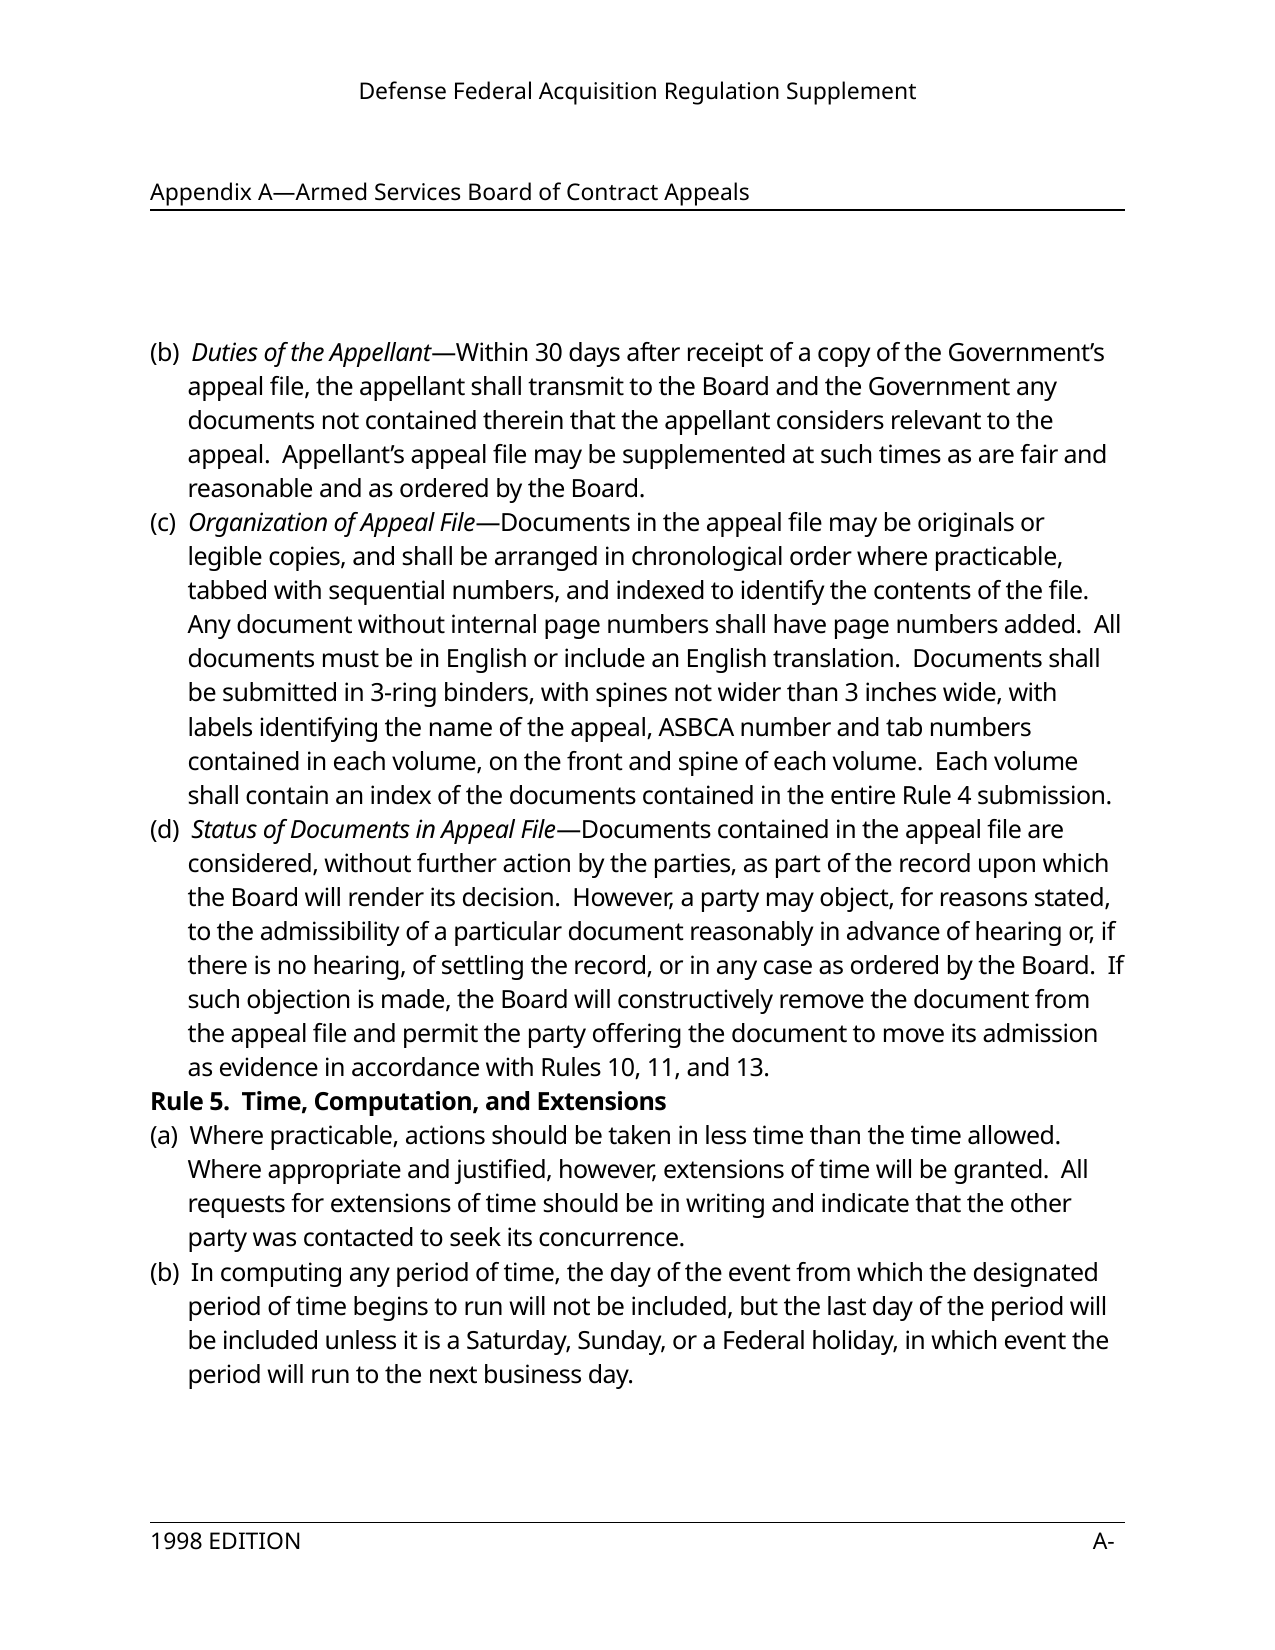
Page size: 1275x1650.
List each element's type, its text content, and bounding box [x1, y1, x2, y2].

list (b) In computing any period of time, the day of the event from which the designated period of time begins to run will not be included, but the last day of the period will be included unless it is a Saturday, Sunday, or a Federal holiday, in which event the period will run to the next business day. [150, 1254, 1125, 1390]
list (d) Status of Documents in Appeal File—Documents contained in the appeal file are considered, without further action by the parties, as part of the record upon which the Board will render its decision. However, a party may object, for reasons stated, to the admissibility of a particular document reasonably in advance of hearing or, if there is no hearing, of settling the record, or in any case as ordered by the Board. If such objection is made, the Board will constructively remove the document from the appeal file and permit the party offering the document to move its admission as evidence in accordance with Rules 10, 11, and 13. [150, 811, 1125, 1084]
list (a) Where practicable, actions should be taken in less time than the time allowed. Where appropriate and justified, however, extensions of time will be granted. All requests for extensions of time should be in writing and indicate that the other party was contacted to seek its concurrence. [150, 1118, 1125, 1254]
list (b) Duties of the Appellant—Within 30 days after receipt of a copy of the Government’s appeal file, the appellant shall transmit to the Board and the Government any documents not contained therein that the appellant considers relevant to the appeal. Appellant’s appeal file may be supplemented at such times as are fair and reasonable and as ordered by the Board. [150, 334, 1125, 505]
list Rule 5. Time, Computation, and Extensions [150, 1084, 1125, 1118]
list (c) Organization of Appeal File—Documents in the appeal file may be originals or legible copies, and shall be arranged in chronological order where practicable, tabbed with sequential numbers, and indexed to identify the contents of the file. Any document without internal page numbers shall have page numbers added. All documents must be in English or include an English translation. Documents shall be submitted in 3-ring binders, with spines not wider than 3 inches wide, with labels identifying the name of the appeal, ASBCA number and tab numbers contained in each volume, on the front and spine of each volume. Each volume shall contain an index of the documents contained in the entire Rule 4 submission. [150, 505, 1125, 811]
